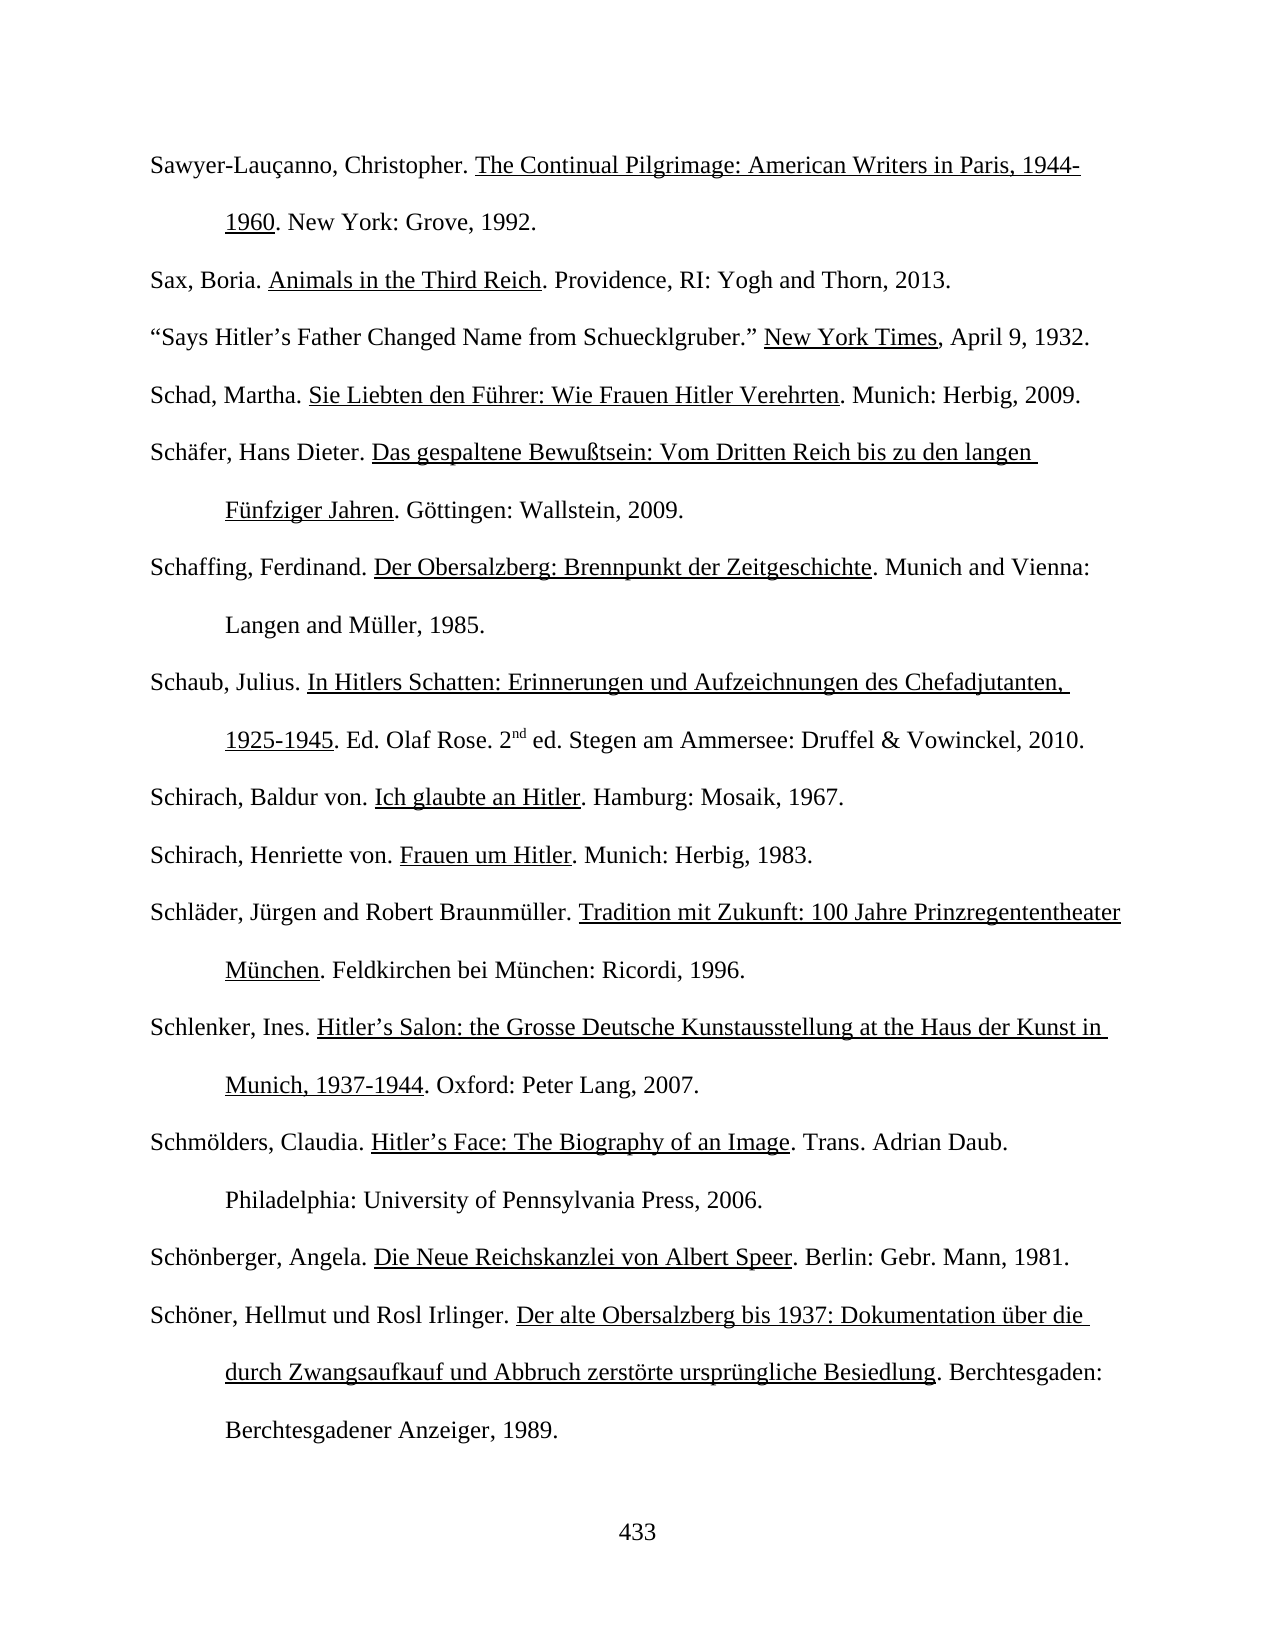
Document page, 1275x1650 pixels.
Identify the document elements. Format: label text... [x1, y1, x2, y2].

text Schäfer, Hans Dieter. Das gespaltene Bewußtsein: Vom Dritten Reich bis zu den langen Fünfziger Jahren. Göttingen: Wallstein, 2009. [150, 437, 1125, 524]
text Schaffing, Ferdinand. Der Obersalzberg: Brennpunkt der Zeitgeschichte. Munich and Vienna: Langen and Müller, 1985. [150, 552, 1125, 639]
text Schönberger, Angela. Die Neue Reichskanzlei von Albert Speer. Berlin: Gebr. Mann, 1981. [150, 1242, 1125, 1271]
text Schirach, Henriette von. Frauen um Hitler. Munich: Herbig, 1983. [150, 840, 1125, 869]
text Schirach, Baldur von. Ich glaubte an Hitler. Hamburg: Mosaik, 1967. [150, 782, 1125, 811]
text Schöner, Hellmut und Rosl Irlinger. Der alte Obersalzberg bis 1937: Dokumentation über die durch Zwangsaufkauf und Abbruch zerstörte ursprüngliche Besiedlung. Berchtesgaden: Berchtesgadener Anzeiger, 1989. [150, 1300, 1125, 1444]
text Sawyer-Lauçanno, Christopher. The Continual Pilgrimage: American Writers in Paris, 1944-1960. New York: Grove, 1992. [150, 150, 1125, 236]
text “Says Hitler’s Father Changed Name from Schuecklgruber.” New York Times, April 9, 1932. [150, 322, 1125, 351]
text Schaub, Julius. In Hitlers Schatten: Erinnerungen und Aufzeichnungen des Chefadjutanten, 1925-1945. Ed. Olaf Rose. 2nd ed. Stegen am Ammersee: Druffel & Vowinckel, 2010. [150, 667, 1125, 754]
text Schmölders, Claudia. Hitler’s Face: The Biography of an Image. Trans. Adrian Daub. Philadelphia: University of Pennsylvania Press, 2006. [150, 1127, 1125, 1214]
text Schlenker, Ines. Hitler’s Salon: the Grosse Deutsche Kunstausstellung at the Haus der Kunst in Munich, 1937-1944. Oxford: Peter Lang, 2007. [150, 1012, 1125, 1099]
text Schad, Martha. Sie Liebten den Führer: Wie Frauen Hitler Verehrten. Munich: Herbig, 2009. [150, 380, 1125, 409]
text Sax, Boria. Animals in the Third Reich. Providence, RI: Yogh and Thorn, 2013. [150, 265, 1125, 294]
text Schläder, Jürgen and Robert Braunmüller. Tradition mit Zukunft: 100 Jahre Prinzregententheater München. Feldkirchen bei München: Ricordi, 1996. [150, 897, 1125, 984]
